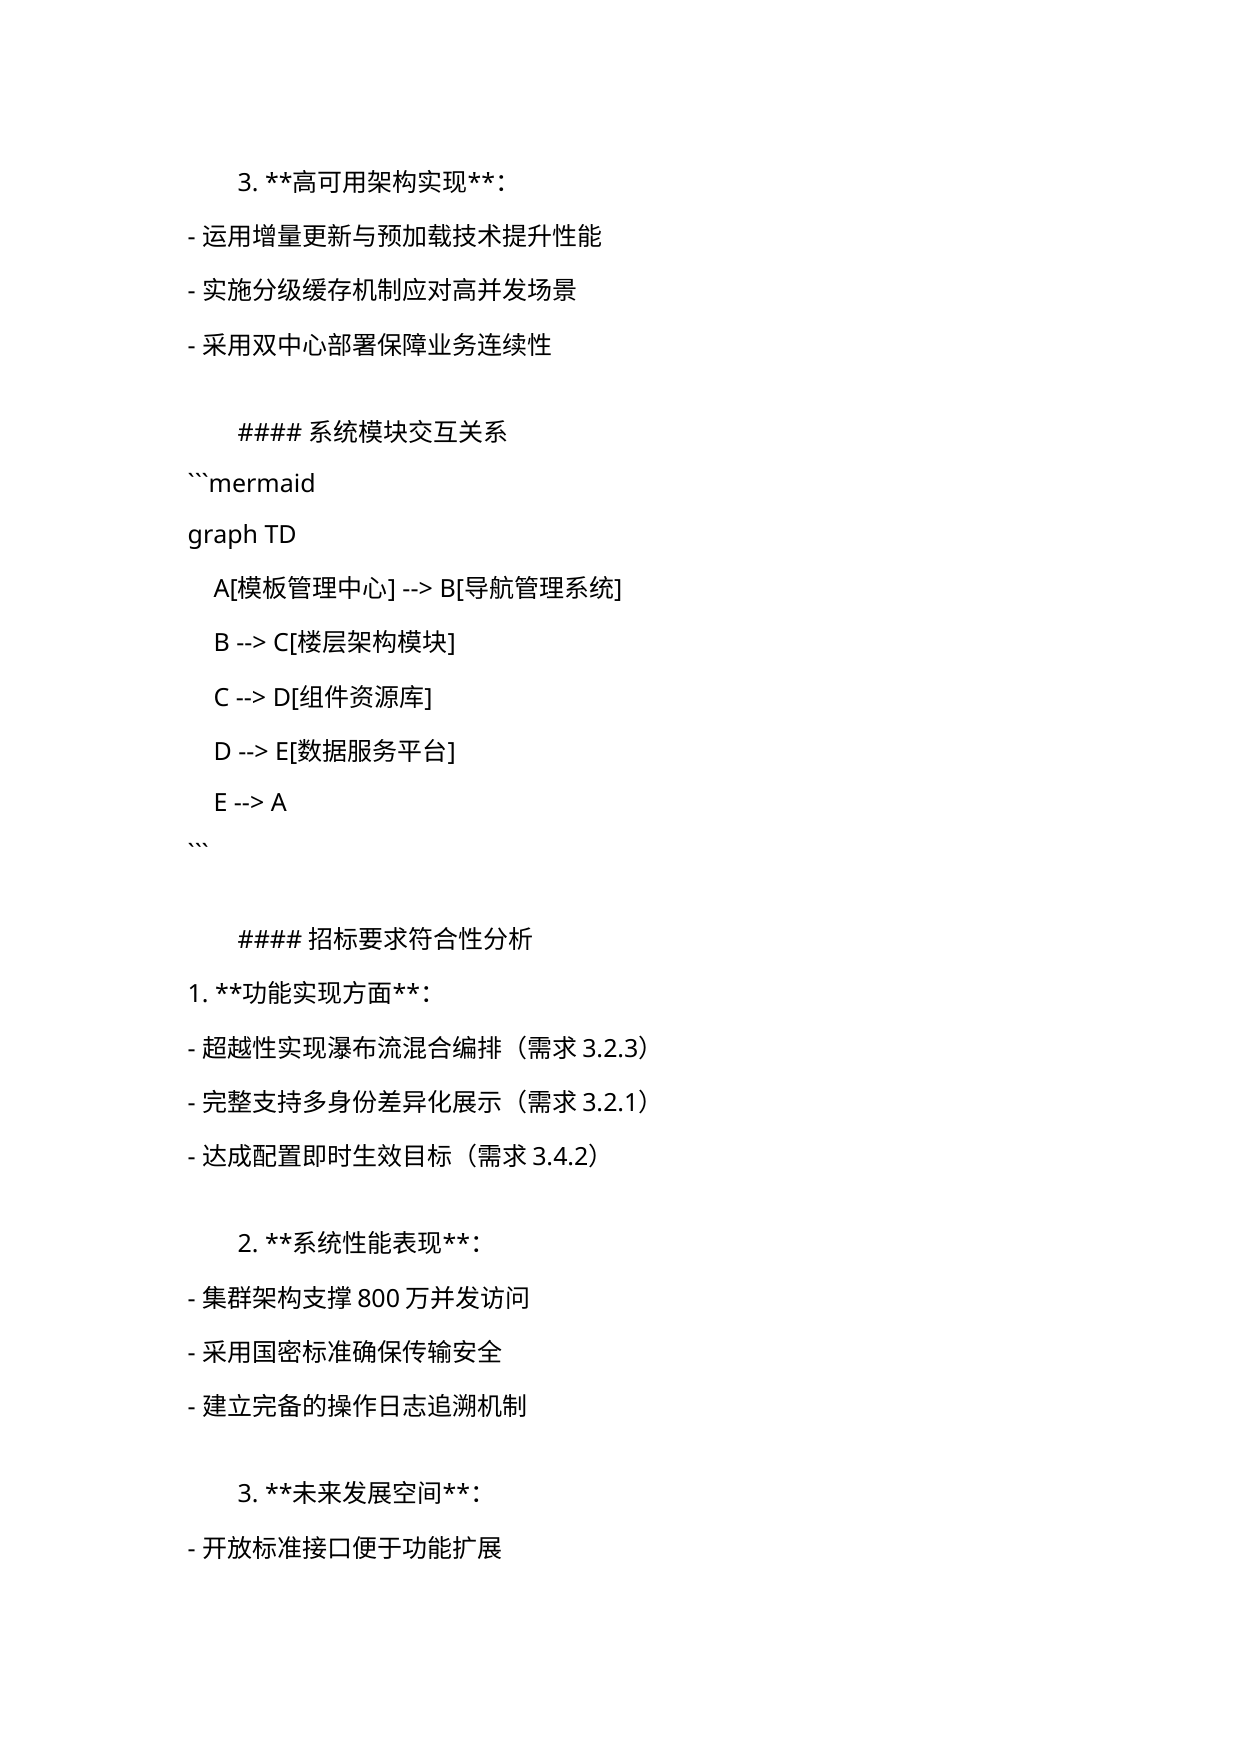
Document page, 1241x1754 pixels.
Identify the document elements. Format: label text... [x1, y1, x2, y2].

text #### 系统模块交互关系 ```mermaid graph TD A[模板管理中心] --> B[导航管理系统] B --> C[楼层架构模块] C --> D[组件资源库] D --> E[数据服务平台] E --> A ``` [187, 412, 1053, 870]
text 2. **系统性能表现**： - 集群架构支撑800万并发访问 - 采用国密标准确保传输安全 - 建立完备的操作日志追溯机制 [187, 1224, 1053, 1423]
text #### 招标要求符合性分析 1. **功能实现方面**： - 超越性实现瀑布流混合编排（需求3.2.3） - 完整支持多身份差异化展示（需求3.2.1） - 达成配置即时生效目标（需求3.4.2） [187, 919, 1053, 1173]
text 3. **高可用架构实现**： - 运用增量更新与预加载技术提升性能 - 实施分级缓存机制应对高并发场景 - 采用双中心部署保障业务连续性 [187, 162, 1053, 361]
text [187, 1474, 1053, 1564]
